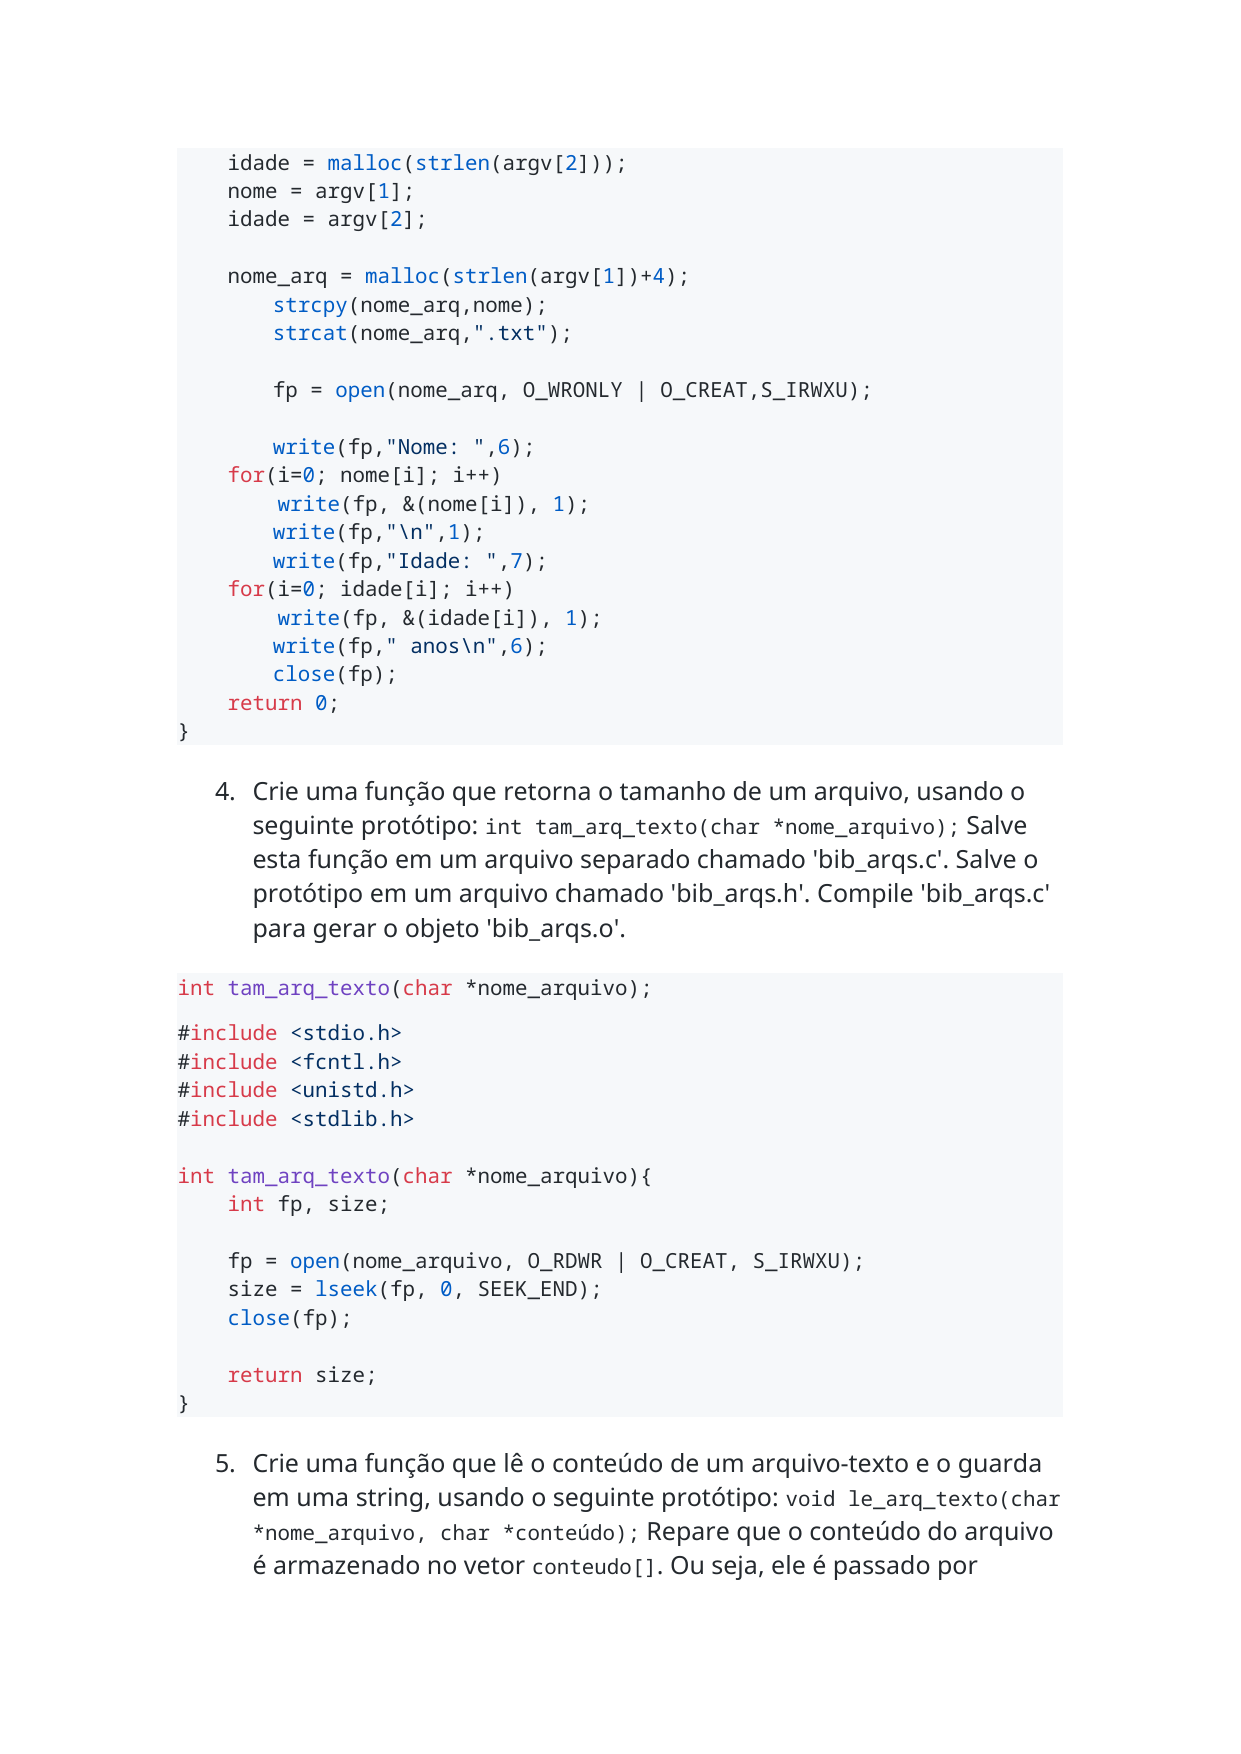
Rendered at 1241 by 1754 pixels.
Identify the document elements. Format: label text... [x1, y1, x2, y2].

text write(fp,"Idade: ",7); [177, 546, 1063, 574]
text write(fp,"\n",1); [177, 517, 1063, 546]
text int fp, size; [177, 1189, 1063, 1218]
text int tam_arq_texto(char *nome_arquivo){ [177, 1161, 1063, 1189]
text for(i=0; nome[i]; i++) [177, 460, 1063, 489]
text write(fp, &(idade[i]), 1); [177, 603, 1063, 631]
text write(fp, &(nome[i]), 1); [177, 489, 1063, 517]
text for(i=0; idade[i]; i++) [177, 574, 1063, 603]
text write(fp," anos\n",6); [177, 631, 1063, 659]
text #include <unistd.h> [177, 1075, 1063, 1104]
text #include <stdio.h> [177, 1018, 1063, 1047]
text return 0; [177, 688, 1063, 716]
text size = lseek(fp, 0, SEEK_END); [177, 1274, 1063, 1303]
text close(fp); [177, 659, 1063, 688]
text idade = argv[2]; [177, 204, 1063, 233]
text idade = malloc(strlen(argv[2])); [177, 148, 1063, 176]
text strcpy(nome_arq,nome); [177, 290, 1063, 318]
text strcat(nome_arq,".txt"); [177, 318, 1063, 347]
text } [177, 716, 1063, 745]
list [215, 1446, 1063, 1582]
text } [177, 1388, 1063, 1417]
text return size; [177, 1360, 1063, 1388]
list Crie uma função que retorna o tamanho de um arquivo, usando o seguinte protótipo: int tam_arq_texto(char *nome_arquivo); Salve esta função em um arquivo separado chamado 'bib_arqs.c'. Salve o protótipo em um arquivo chamado 'bib_arqs.h'. Compile 'bib_arqs.c' para gerar o objeto 'bib_arqs.o'. [215, 774, 1063, 944]
text #include <fcntl.h> [177, 1047, 1063, 1075]
text nome = argv[1]; [177, 176, 1063, 204]
text nome_arq = malloc(strlen(argv[1])+4); [177, 261, 1063, 290]
text #include <stdlib.h> [177, 1104, 1063, 1132]
text fp = open(nome_arquivo, O_RDWR | O_CREAT, S_IRWXU); [177, 1246, 1063, 1274]
text close(fp); [177, 1303, 1063, 1331]
text fp = open(nome_arq, O_WRONLY | O_CREAT,S_IRWXU); [177, 375, 1063, 403]
text int tam_arq_texto(char *nome_arquivo); [177, 973, 1063, 1002]
text write(fp,"Nome: ",6); [177, 432, 1063, 460]
